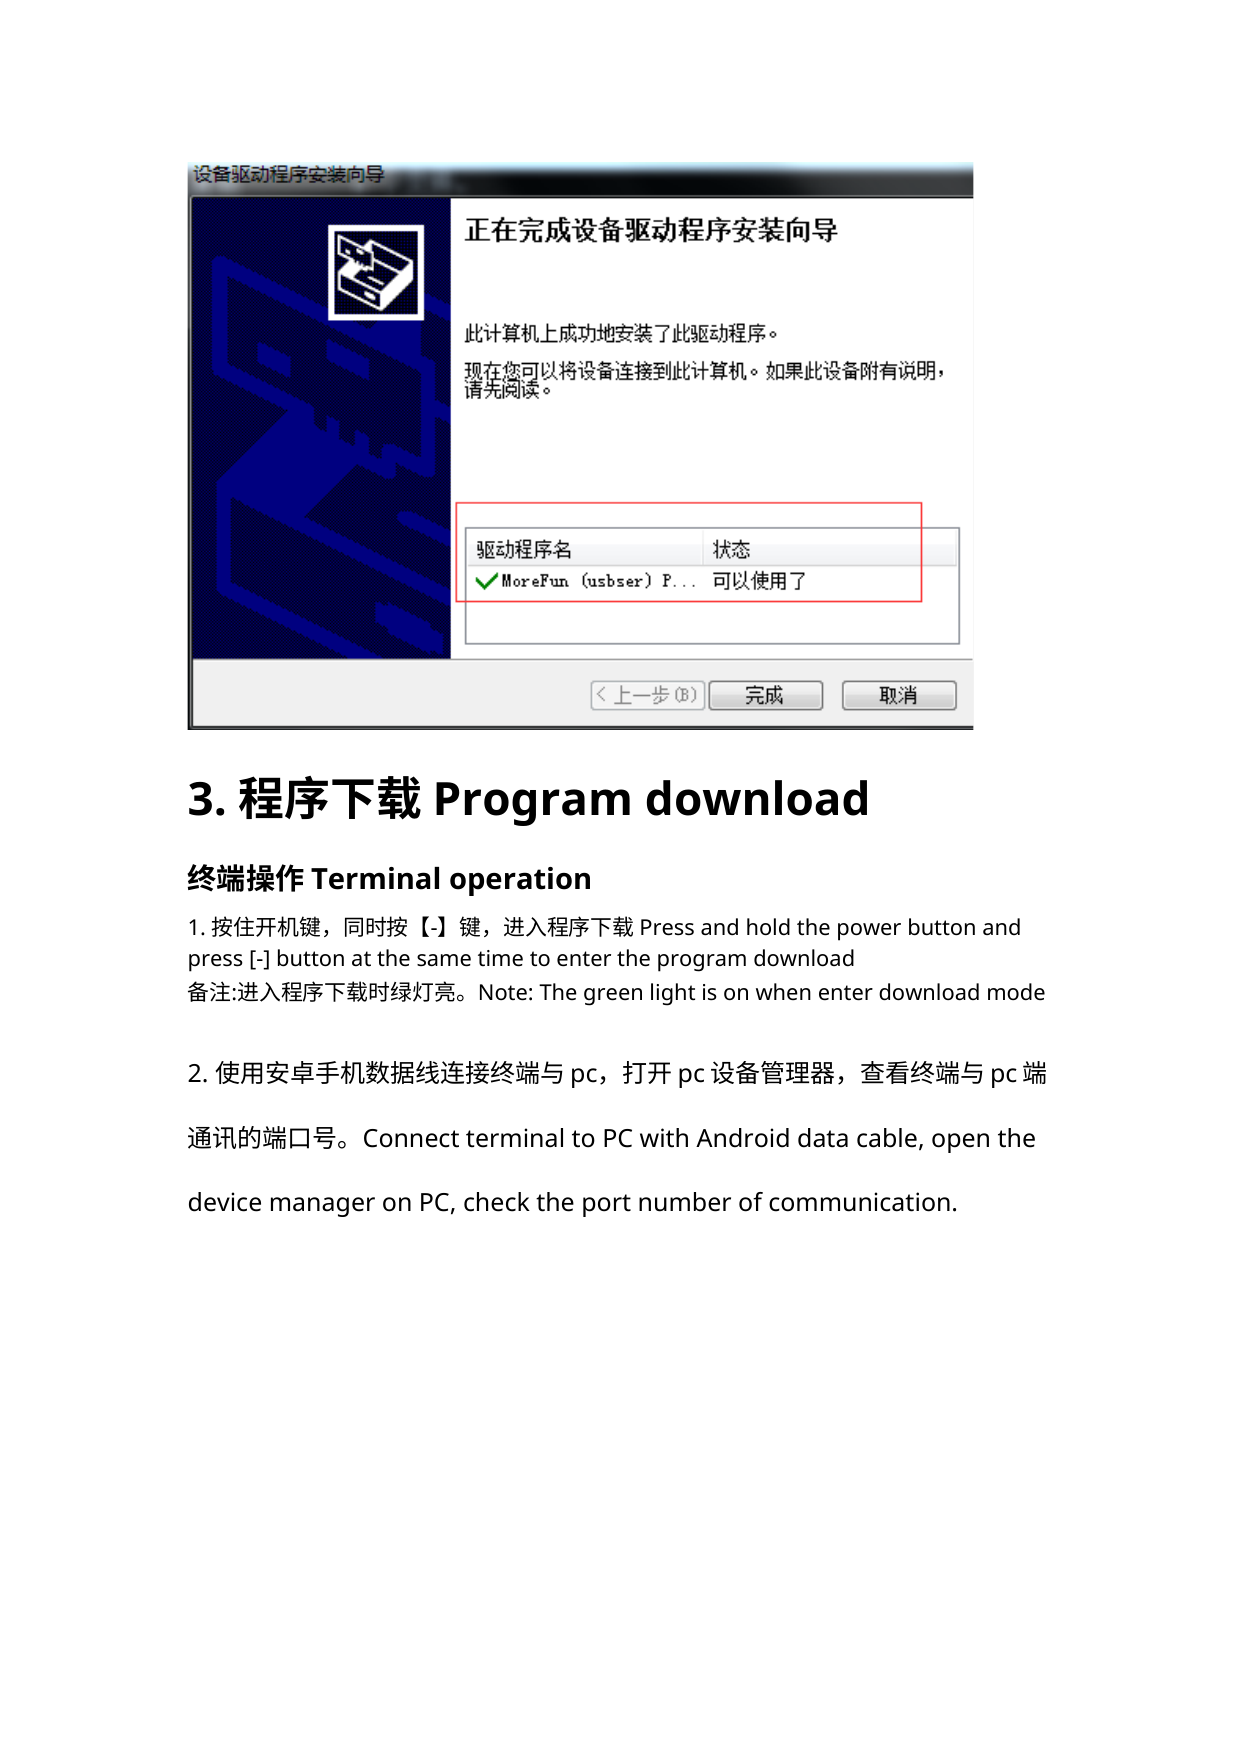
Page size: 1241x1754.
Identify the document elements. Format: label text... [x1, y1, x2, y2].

text 备注:进入程序下载时绿灯亮。Note: The green light is on when enter download mode [187, 974, 1053, 1007]
text 2. 使用安卓手机数据线连接终端与pc，打开pc设备管理器，查看终端与pc端通讯的端口号。Connect terminal to PC with Android data cable, open the device manager on PC, check the port number of communication. [187, 1039, 1053, 1234]
text 终端操作 Terminal operation [187, 844, 1053, 909]
text 3. 程序下载 Program download [187, 747, 1053, 844]
text 1. 按住开机键，同时按【-】键，进入程序下载 Press and hold the power button and press [-] button at the same time to enter the program download [187, 909, 1053, 974]
